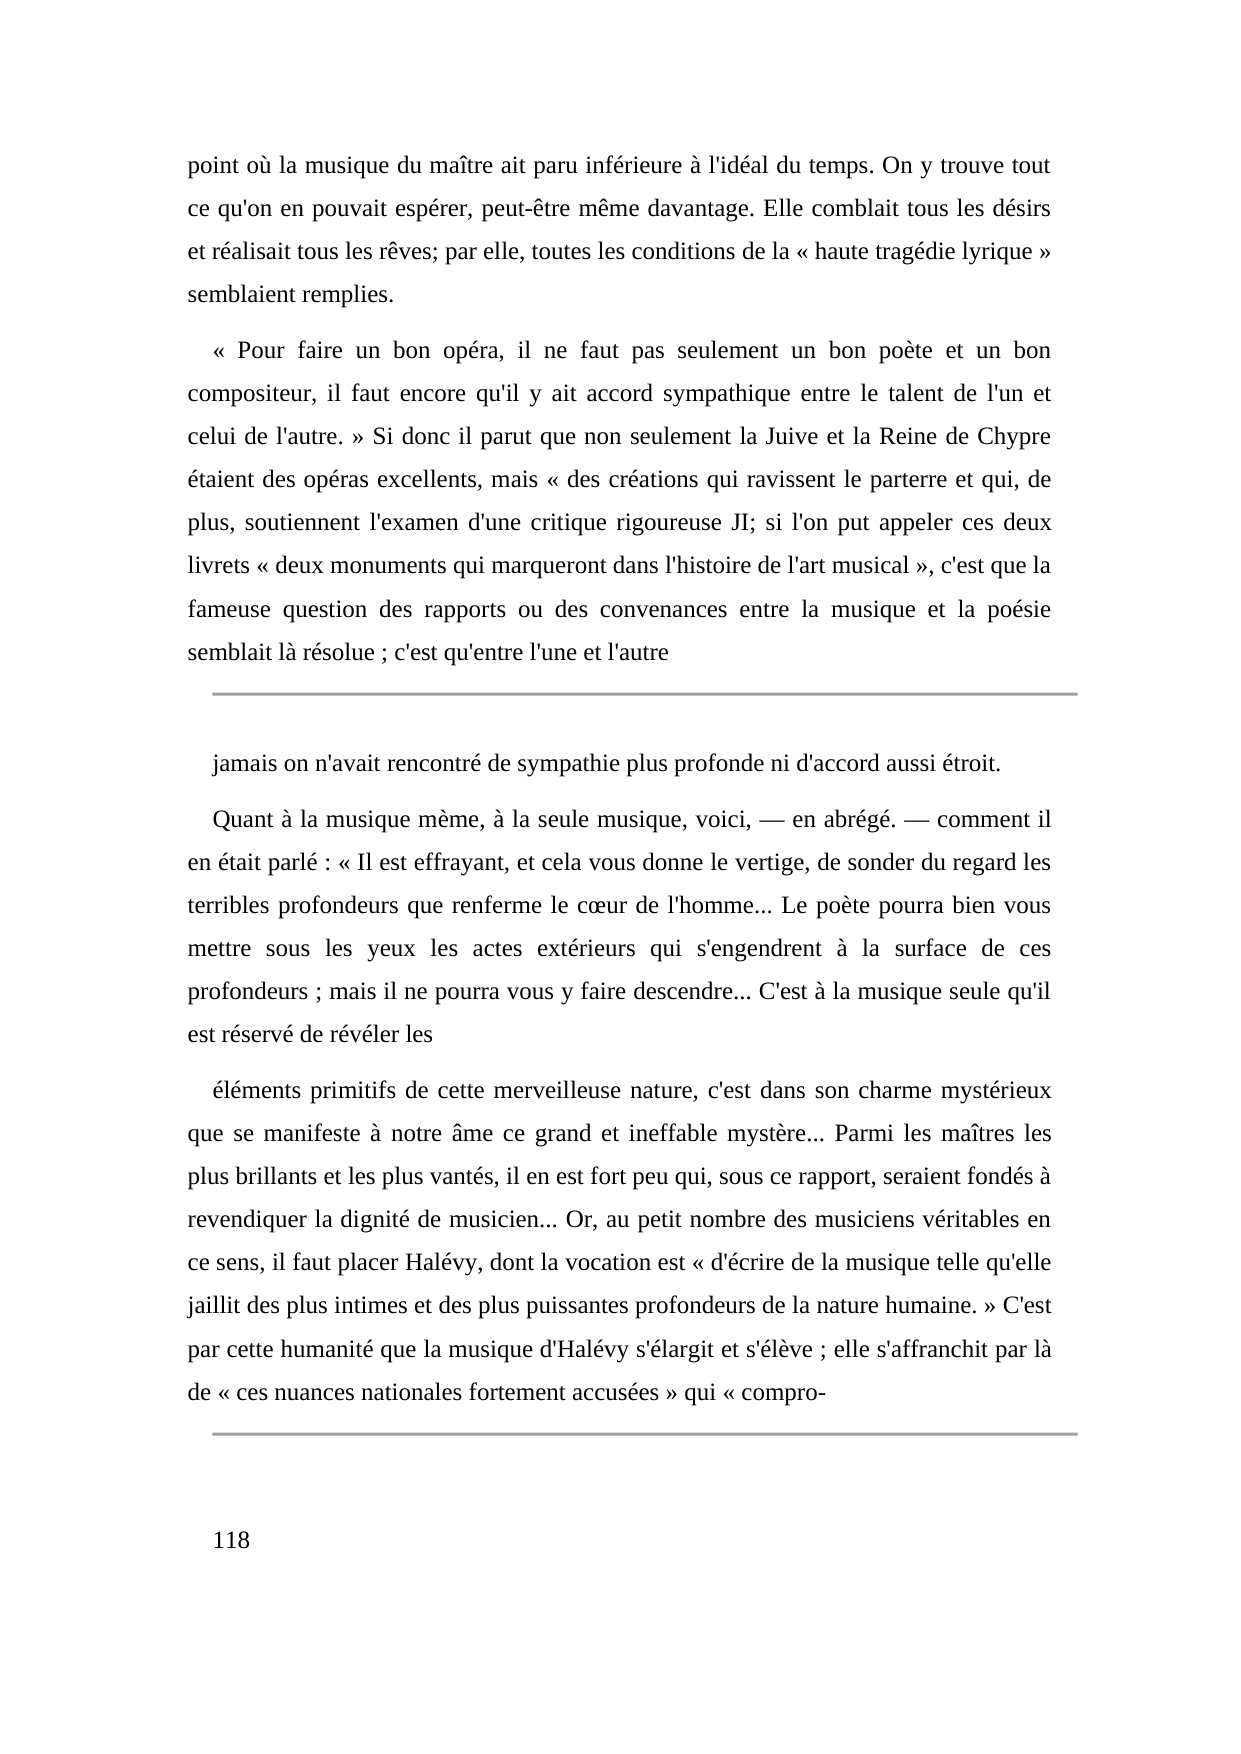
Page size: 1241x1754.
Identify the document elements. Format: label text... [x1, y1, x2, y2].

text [187, 150, 1053, 308]
text « Pour faire un bon opéra, il ne faut pas seulement un bon poète et un bon compositeur, il faut encore qu'il y ait accord sympathique entre le talent de l'un et celui de l'autre. » Si donc il parut que non seulement la Juive et la Reine de Chypre étaient des opéras excellents, mais « des créations qui ravissent le parterre et qui, de plus, soutiennent l'examen d'une critique rigoureuse JI; si l'on put appeler ces deux livrets « deux monuments qui marqueront dans l'histoire de l'art musical », c'est que la fameuse question des rapports ou des convenances entre la musique et la poésie semblait là résolue ; c'est qu'entre l'une et l'autre [187, 335, 1053, 666]
text éléments primitifs de cette merveilleuse nature, c'est dans son charme mystérieux que se manifeste à notre âme ce grand et ineffable mystère... Parmi les maîtres les plus brillants et les plus vantés, il en est fort peu qui, sous ce rapport, seraient fondés à revendiquer la dignité de musicien... Or, au petit nombre des musiciens véritables en ce sens, il faut placer Halévy, dont la vocation est « d'écrire de la musique telle qu'elle jaillit des plus intimes et des plus puissantes profondeurs de la nature humaine. » C'est par cette humanité que la musique d'Halévy s'élargit et s'élève ; elle s'affranchit par là de « ces nuances nationales fortement accusées » qui « compro- [187, 1075, 1053, 1406]
text Quant à la musique mème, à la seule musique, voici, — en abrégé. — comment il en était parlé : « Il est effrayant, et cela vous donne le vertige, de sonder du regard les terribles profondeurs que renferme le cœur de l'homme... Le poète pourra bien vous mettre sous les yeux les actes extérieurs qui s'engendrent à la surface de ces profondeurs ; mais il ne pourra vous y faire descendre... C'est à la musique seule qu'il est réservé de révéler les [187, 804, 1053, 1048]
text jamais on n'avait rencontré de sympathie plus profonde ni d'accord aussi étroit. [187, 748, 1053, 777]
